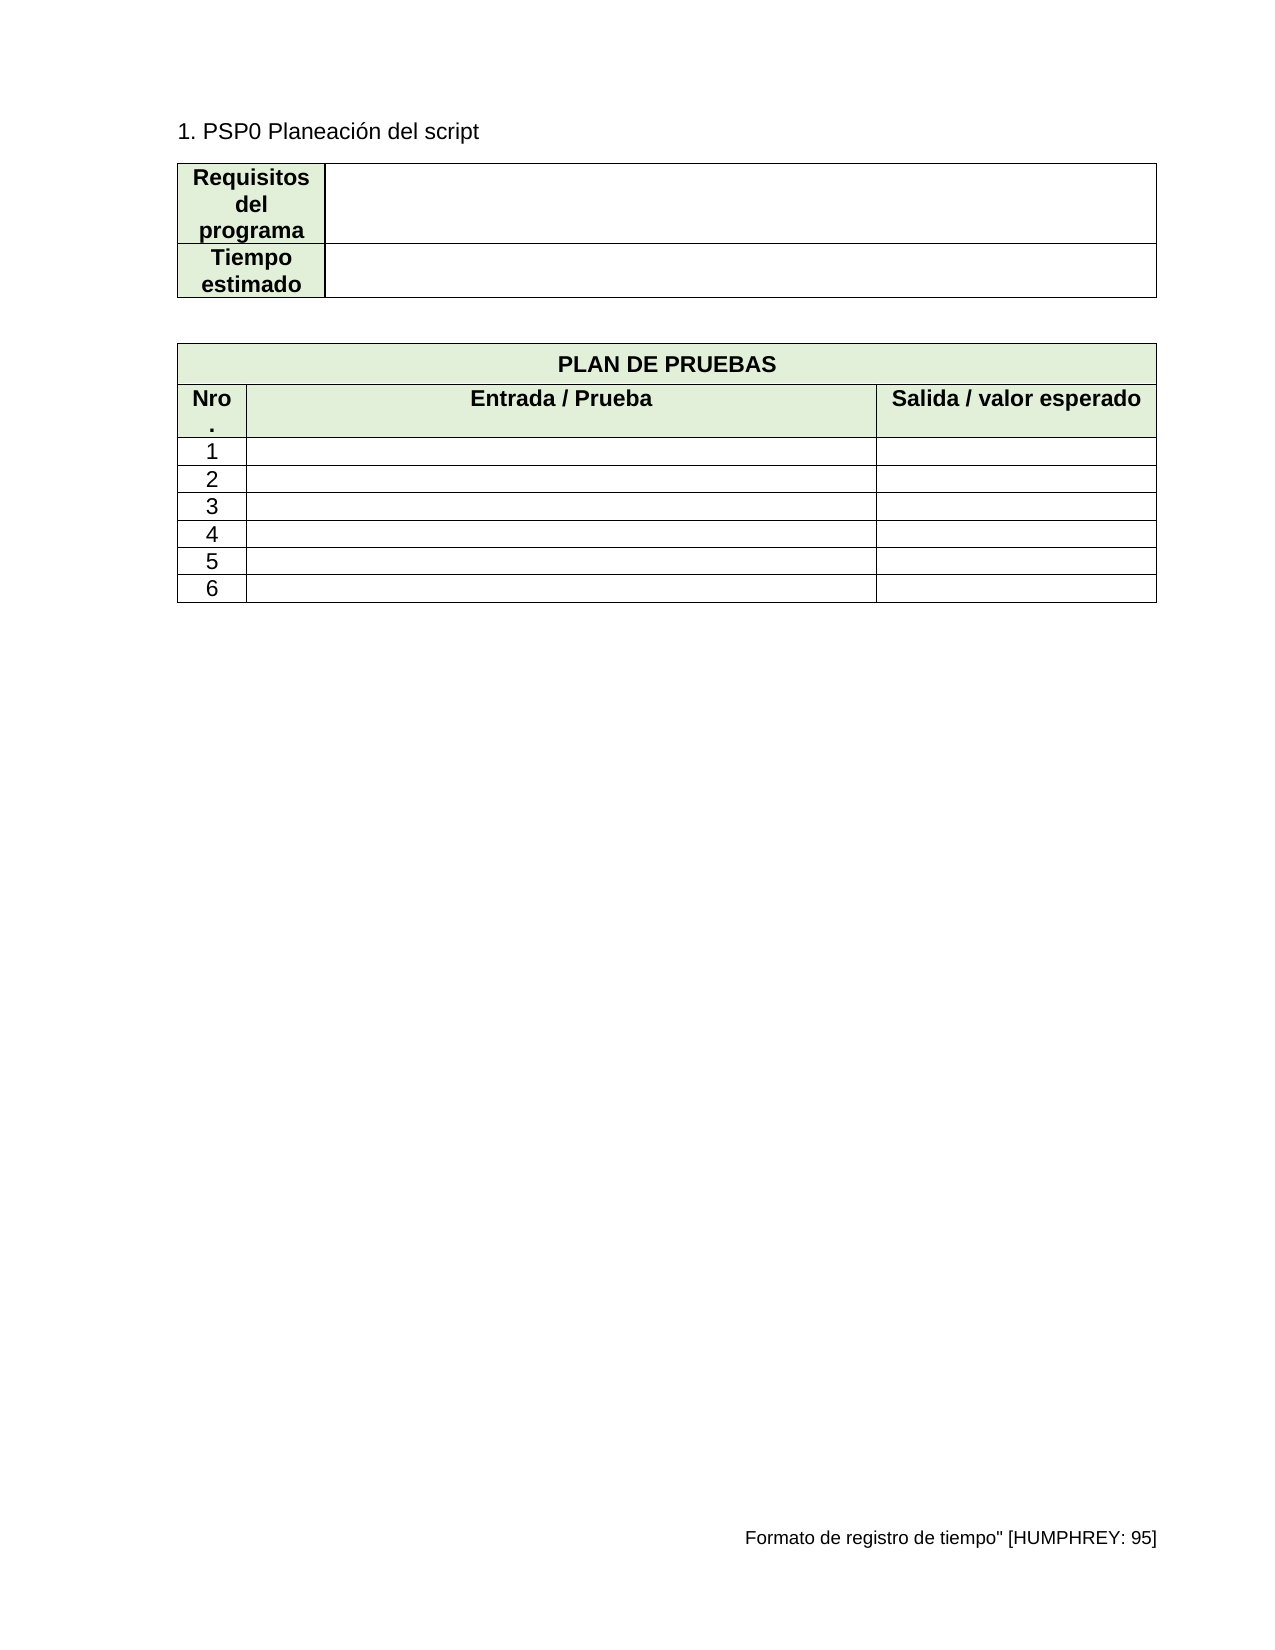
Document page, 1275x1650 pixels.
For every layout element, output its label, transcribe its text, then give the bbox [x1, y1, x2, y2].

table_cell [877, 548, 1156, 574]
table_cell [877, 521, 1156, 547]
table_cell [247, 493, 876, 519]
table_cell [247, 548, 876, 574]
table_cell [877, 493, 1156, 519]
table_cell 5 [178, 548, 246, 574]
table_cell 3 [178, 493, 246, 519]
table_cell Nro. [178, 385, 246, 437]
table_cell [877, 466, 1156, 492]
table_header Requisitos del programa [178, 164, 324, 243]
table_header [326, 164, 1156, 243]
table_cell [877, 575, 1156, 602]
table_cell [247, 575, 876, 602]
table_cell 1 [178, 438, 246, 465]
table_cell Entrada / Prueba [247, 385, 876, 437]
table_cell [247, 466, 876, 492]
table_cell [326, 244, 1156, 297]
table_header PLAN DE PRUEBAS [178, 344, 1156, 383]
table_cell Salida / valor esperado [877, 385, 1156, 437]
table_cell 6 [178, 575, 246, 602]
table_cell [247, 521, 876, 547]
table_cell 4 [178, 521, 246, 547]
table_cell Tiempo estimado [178, 244, 324, 297]
table_cell [247, 438, 876, 465]
table_cell [877, 438, 1156, 465]
text 1. PSP0 Planeación del script [177, 118, 1157, 144]
table_cell 2 [178, 466, 246, 492]
